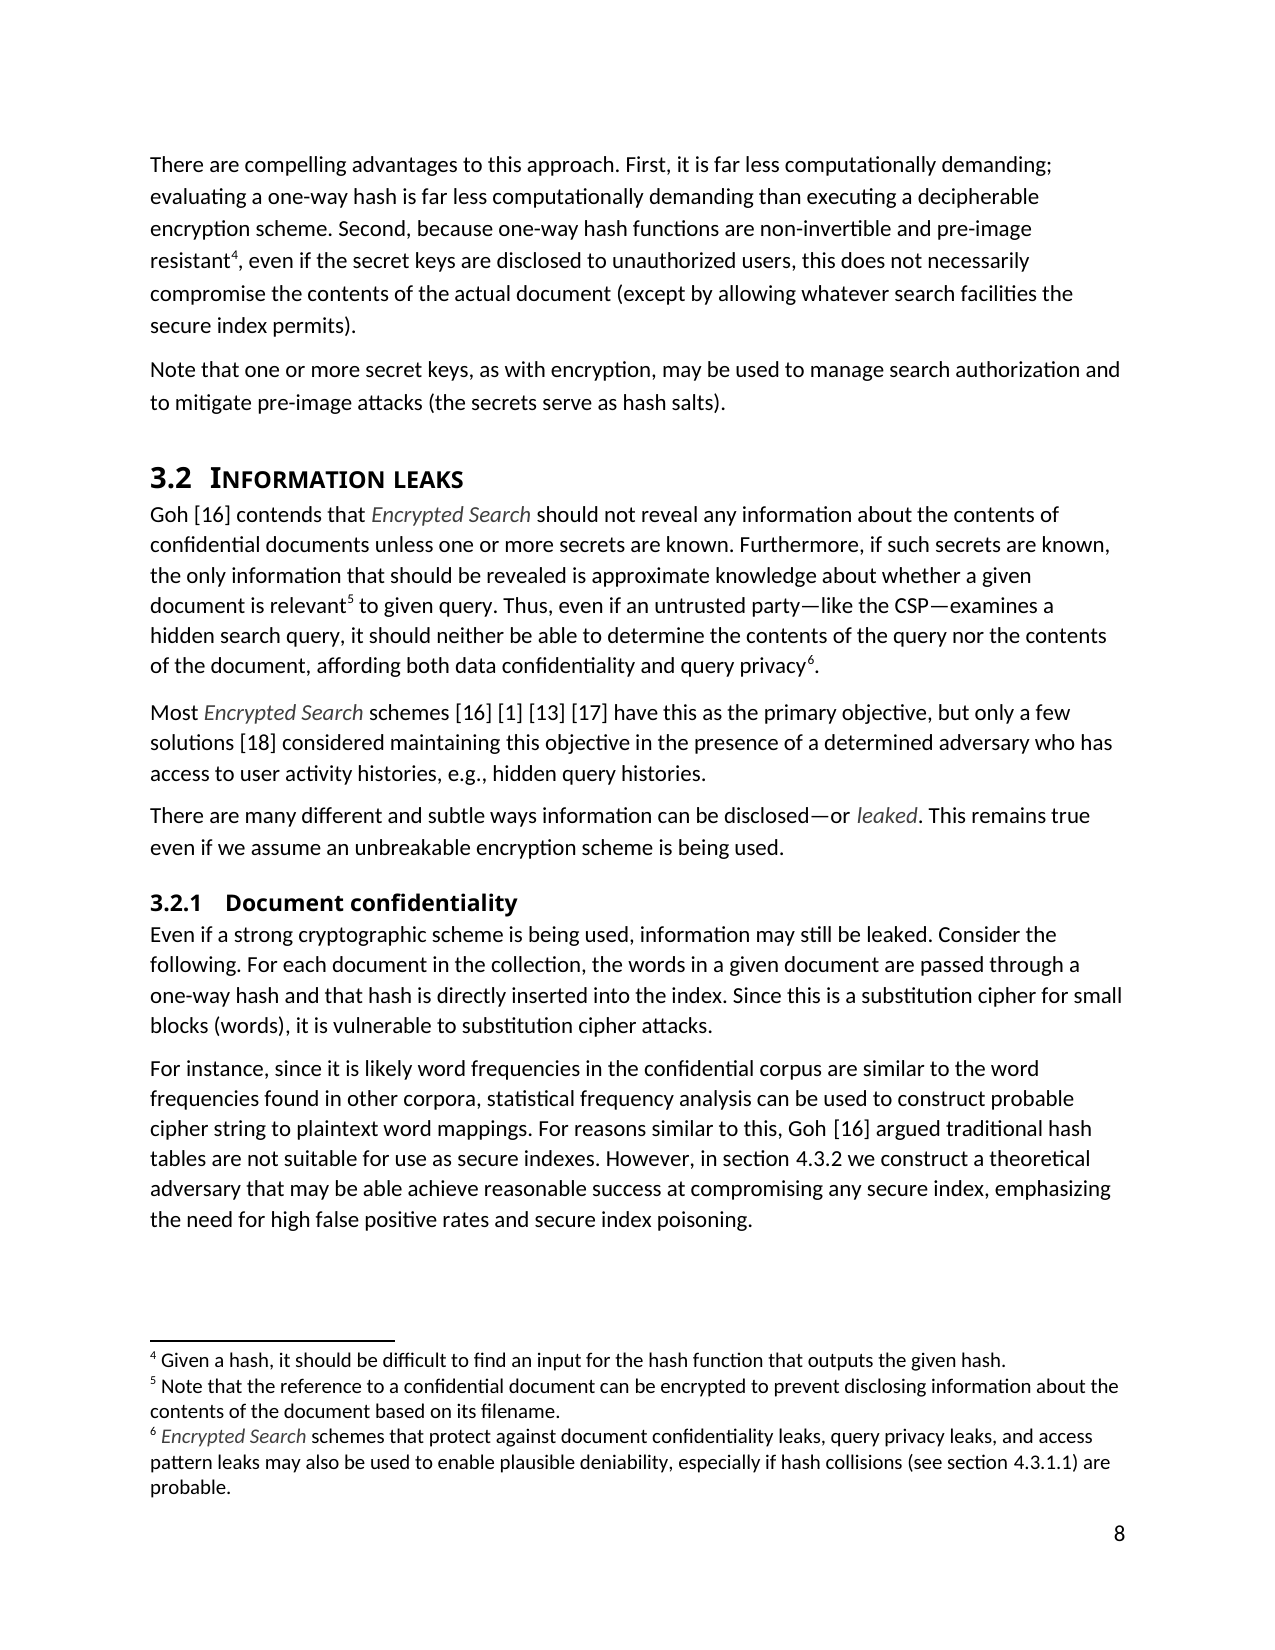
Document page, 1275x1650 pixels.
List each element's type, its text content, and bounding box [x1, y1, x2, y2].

text Even if a strong cryptographic scheme is being used, information may still be leaked. Consider the following. For each document in the collection, the words in a given document are passed through a one-way hash and that hash is directly inserted into the index. Since this is a substitution cipher for small blocks (words), it is vulnerable to substitution cipher attacks. [150, 920, 1125, 1039]
text Note that one or more secret keys, as with encryption, may be used to manage search authorization and to mitigate pre-image attacks (the secrets serve as hash salts). [150, 356, 1125, 416]
text Goh contends that Encrypted Search should not reveal any information about the contents of confidential documents unless one or more secrets are known. Furthermore, if such secrets are known, the only information that should be revealed is approximate knowledge about whether a given document is relevant to given query. Thus, even if an untrusted party—like the CSP—examines a hidden search query, it should neither be able to determine the contents of the query nor the contents of the document, affording both data confidentiality and query privacy. [150, 500, 1125, 679]
text There are many different and subtle ways information can be disclosed—or leaked. This remains true even if we assume an unbreakable encryption scheme is being used. [150, 801, 1125, 862]
text For instance, since it is likely word frequencies in the confidential corpus are similar to the word frequencies found in other corpora, statistical frequency analysis can be used to construct probable cipher string to plaintext word mappings. For reasons similar to this, Goh argued traditional hash tables are not suitable for use as secure indexes. However, in section 4.3.2 we construct a theoretical adversary that may be able achieve reasonable success at compromising any secure index, emphasizing the need for high false positive rates and secure index poisoning. [150, 1054, 1125, 1233]
subtitle Document confidentiality [150, 887, 1125, 918]
text There are compelling advantages to this approach. First, it is far less computationally demanding; evaluating a one-way hash is far less computationally demanding than executing a decipherable encryption scheme. Second, because one-way hash functions are non-invertible and pre-image resistant, even if the secret keys are disclosed to unauthorized users, this does not necessarily compromise the contents of the actual document (except by allowing whatever search facilities the secure index permits). [150, 150, 1125, 339]
subtitle Information leaks [150, 457, 1125, 497]
text Most Encrypted Search schemes have this as the primary objective, but only a few solutions considered maintaining this objective in the presence of a determined adversary who has access to user activity histories, e.g., hidden query histories. [150, 698, 1125, 787]
